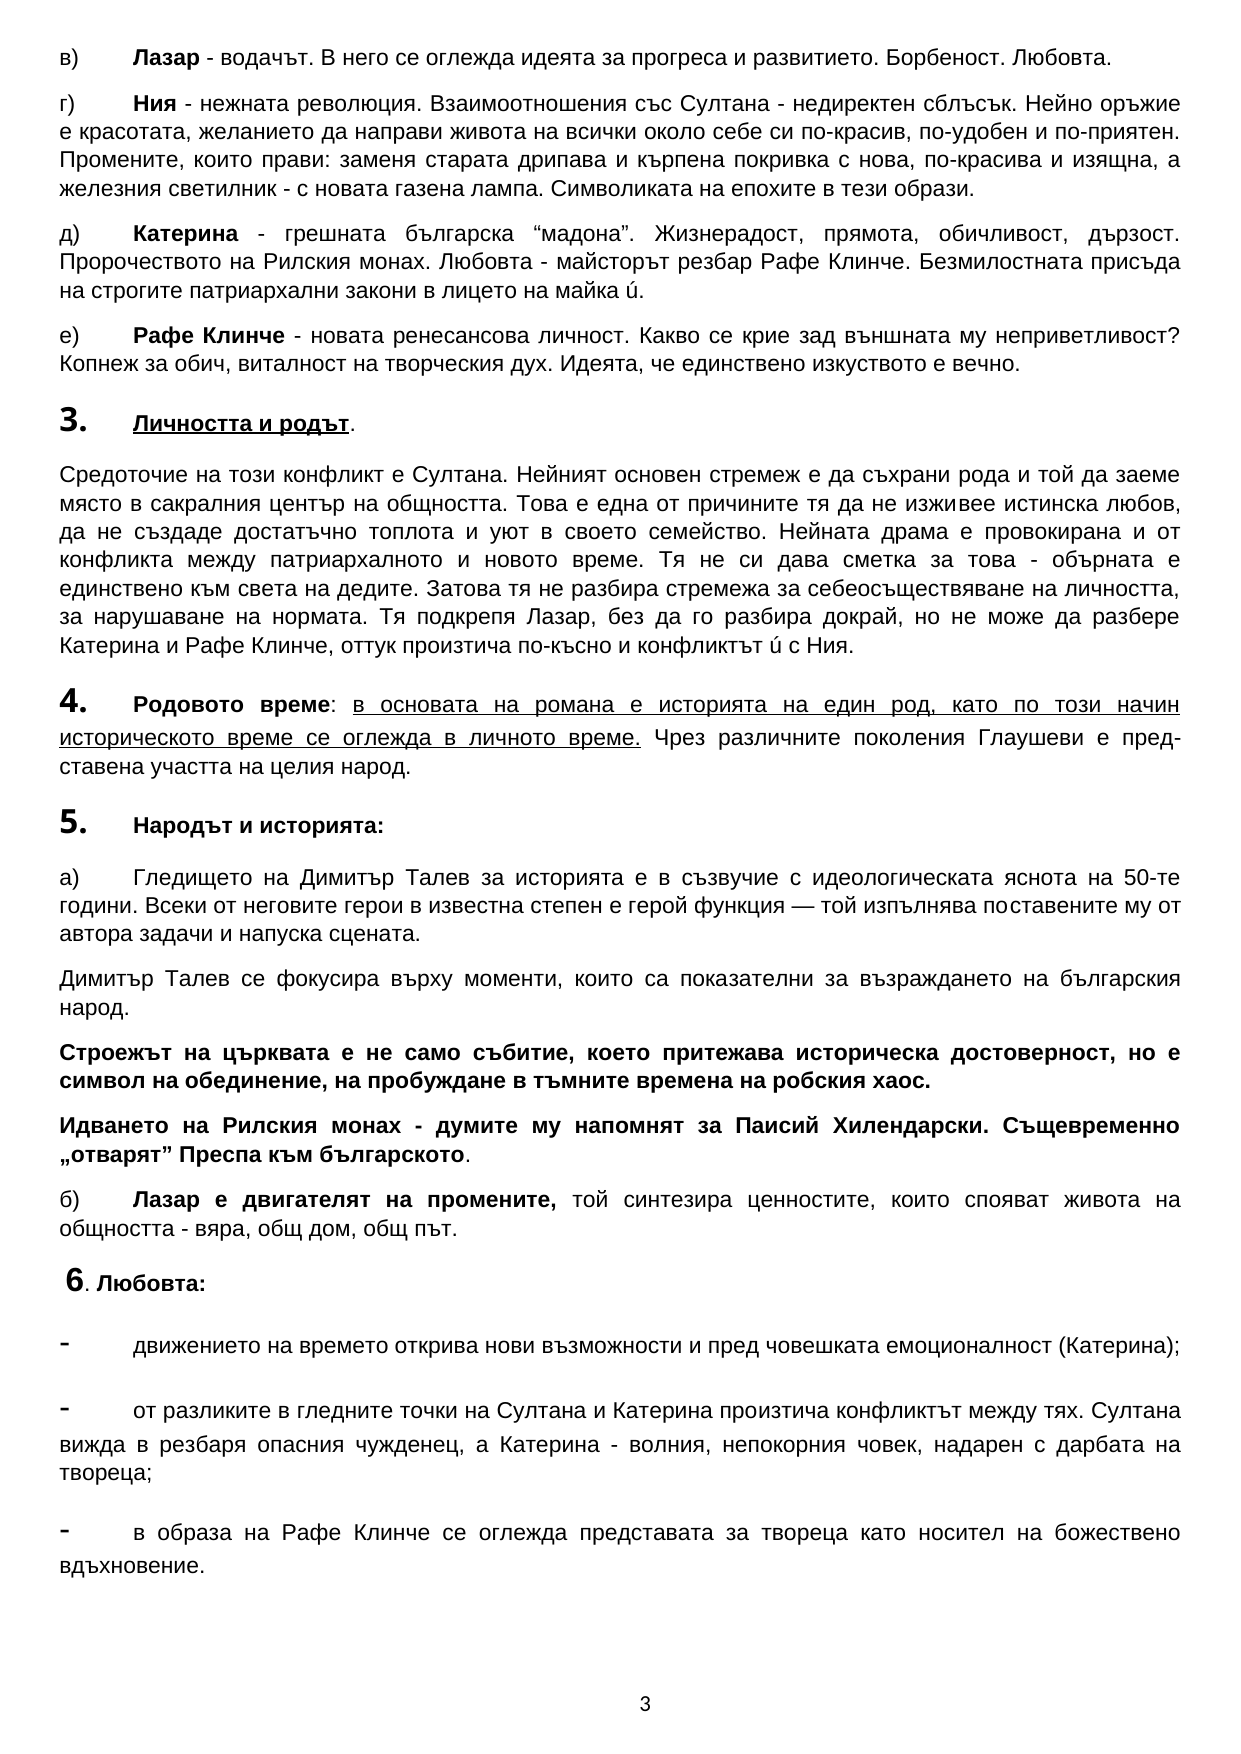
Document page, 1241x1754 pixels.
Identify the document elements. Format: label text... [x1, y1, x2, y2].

text а) Гледището на Димитър Талев за историята е в съзвучие с идеологическата яснота на 50-те години. Всеки от неговите герои в известна степен е герой функция — той изпълнява поставените му от автора задачи и напуска сцената. [59, 863, 1181, 947]
text в) Лазар - водачът. В него се оглежда идеята за прогреса и развитието. Борбеност. Любовта. [59, 44, 1181, 71]
text Идването на Рилския монах - думите му напомнят за Паисий Хилендарски. Същевременно „отварят” Преспа към българското. [59, 1112, 1181, 1167]
list движението на времето открива нови възможности и пред човешката емоционалност (Катерина); [59, 1318, 1181, 1363]
text г) Ния - нежната революция. Взаимоотношения със Султана - недиректен сблъсък. Нейно оръжие е красотата, желанието да направи живота на всички около себе си по-красив, по-удобен и по-приятен. Промените, които прави: заменя старата дрипава и кърпена покривка с нова, по-красива и изящна, а железния светилник - с новата газена лампа. Символиката на епохите в тези образи. [59, 89, 1181, 201]
text е) Рафе Клинче - новата ренесансова личност. Какво се крие зад външната му неприветливост? Копнеж за обич, виталност на творческия дух. Идеята, че единствено изкуството е вечно. [59, 322, 1181, 377]
list Родовото време: в основата на романа е историята на един род, като по този начин историческото време се оглежда в личното време. Чрез различните поколения Глаушеви е представена участта на целия народ. [59, 677, 1181, 779]
text Димитър Талев се фокусира върху моменти, които са показателни за възраждането на българския народ. [59, 965, 1181, 1020]
text Строежът на църквата е не само събитие, което притежава историческа достоверност, но е символ на обединение, на пробуждане в тъмните времена на робския хаос. [59, 1039, 1181, 1094]
list Народът и историята: [59, 798, 1181, 843]
text д) Катерина - грешната българска “мадона”. Жизнерадост, прямота, обичливост, дързост. Пророчеството на Рилския монах. Любовта - майсторът резбар Рафе Клинче. Безмилостната присъда на строгите патриархални закони в лицето на майка ú. [59, 220, 1181, 303]
text Средоточие на този конфликт е Султана. Нейният основен стремеж е да съхрани рода и той да заеме място в сакралния център на общността. Това е една от причините тя да не изживее истинска любов, да не създаде достатъчно топлота и уют в своето семейство. Нейната драма е провокирана и от конфликта между патриархалното и новото време. Тя не си дава сметка за това - обърната е единствено към света на дедите. Затова тя не разбира стремежа за себеосъществяване на личността, за нарушаване на нормата. Тя подкрепя Лазар, без да го разбира докрай, но не може да разбере Катерина и Рафе Клинче, оттук произтича по-късно и конфликтът ú с Ния. [59, 461, 1181, 658]
list Личността и родът. [59, 395, 1181, 441]
text 6. Любовта: [59, 1259, 1181, 1298]
list в образа на Рафе Клинче се оглежда представата за твореца като носител на божествено вдъхновение. [59, 1504, 1181, 1578]
list от разликите в гледните точки на Султана и Катерина произтича конфликтът между тях. Султана вижда в резбаря опасния чужденец, а Катерина - волния, непокорния човек, надарен с дарбата на твореца; [59, 1383, 1181, 1486]
text б) Лазар е двигателят на промените, той синтезира ценностите, които спояват живота на общността - вяра, общ дом, общ път. [59, 1186, 1181, 1241]
